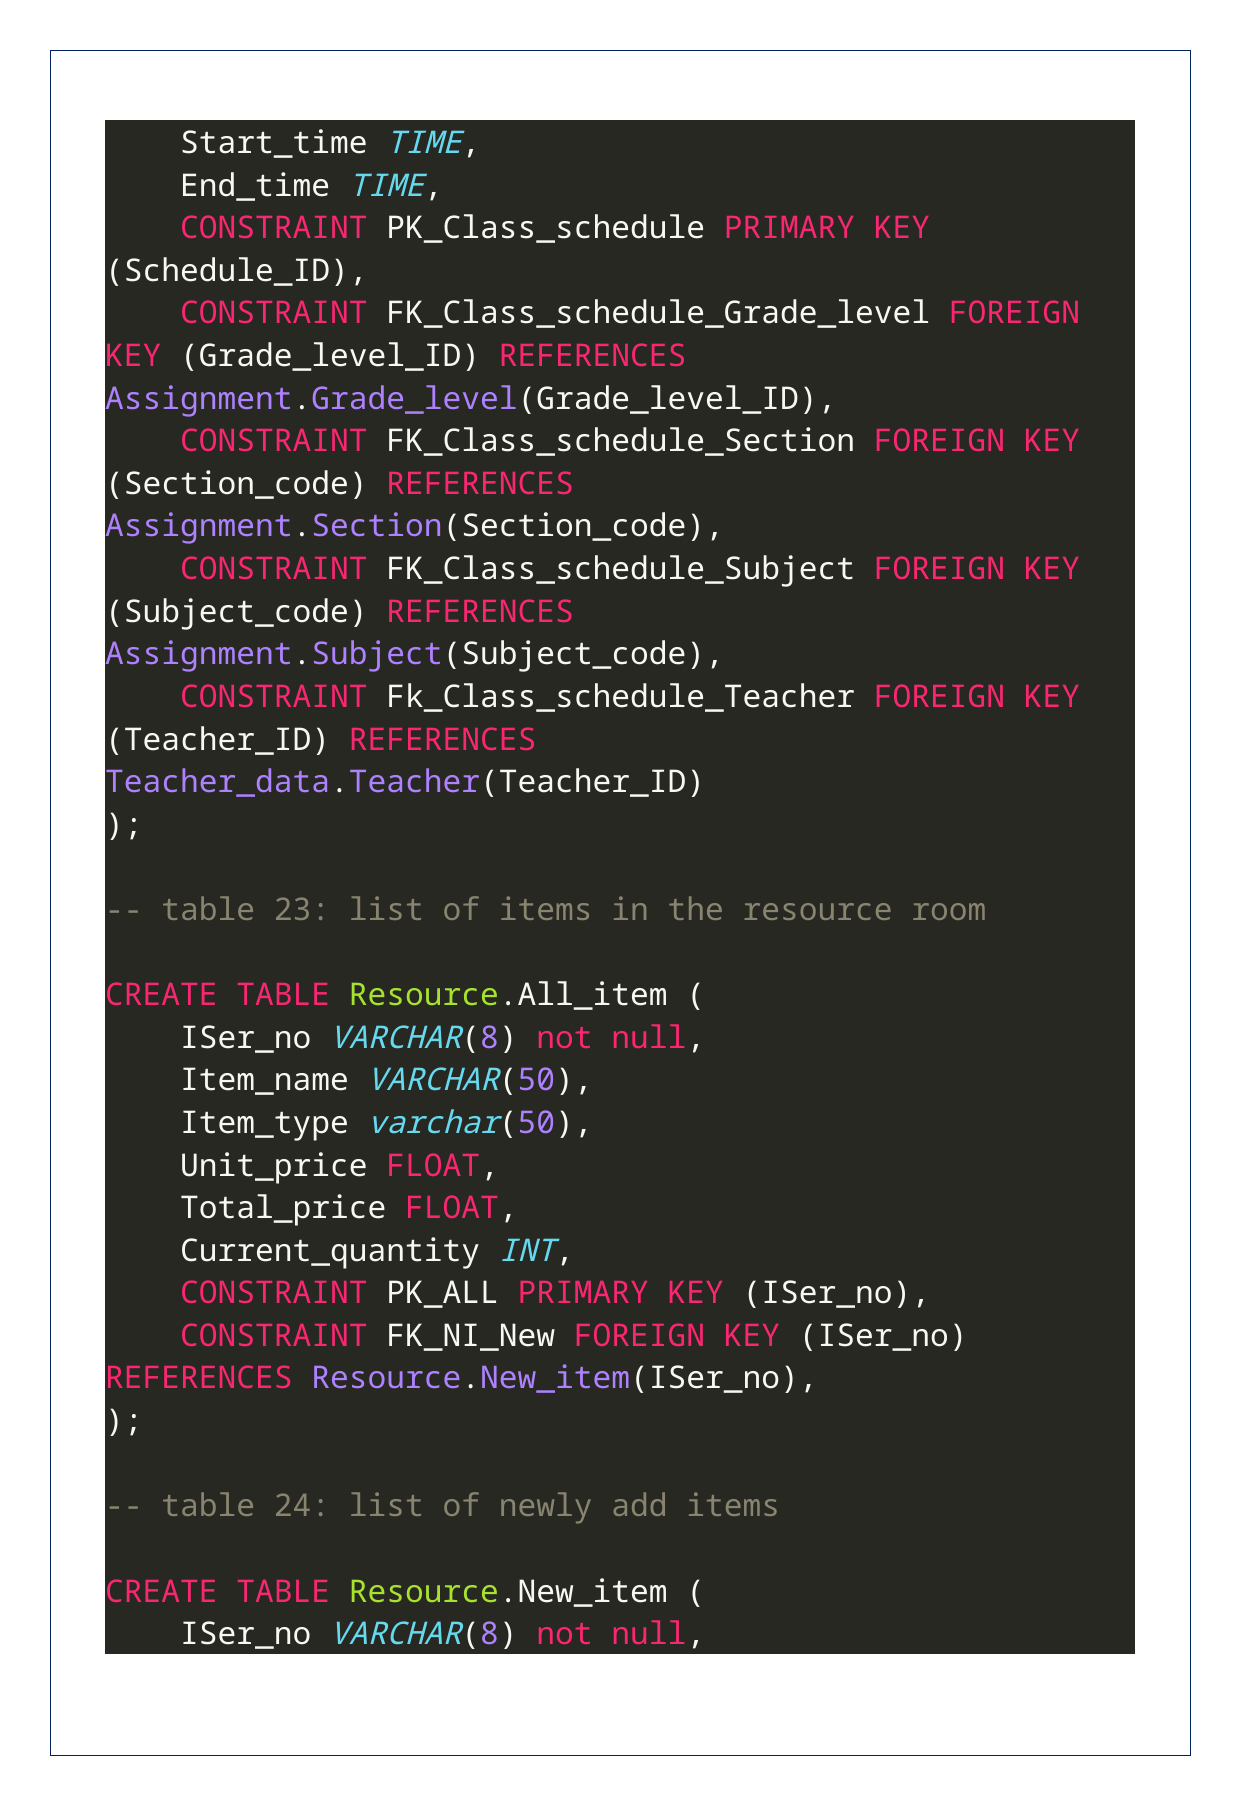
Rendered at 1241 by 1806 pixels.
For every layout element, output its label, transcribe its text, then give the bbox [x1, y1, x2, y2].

text Item_type varchar(50), [105, 1100, 1135, 1142]
text CONSTRAINT FK_NI_New FOREIGN KEY (ISer_no) REFERENCES Resource.New_item(ISer_no), [105, 1313, 1135, 1398]
text Unit_price FLOAT, [105, 1142, 1135, 1185]
text CREATE TABLE Resource.New_item ( [105, 1568, 1135, 1611]
text CONSTRAINT PK_ALL PRIMARY KEY (ISer_no), [105, 1270, 1135, 1313]
text CREATE TABLE Resource.All_item ( [105, 972, 1135, 1015]
text CONSTRAINT FK_Class_schedule_Section FOREIGN KEY (Section_code) REFERENCES Assignment.Section(Section_code), [105, 418, 1135, 546]
text End_time TIME, [105, 163, 1135, 205]
text CONSTRAINT Fk_Class_schedule_Teacher FOREIGN KEY (Teacher_ID) REFERENCES Teacher_data.Teacher(Teacher_ID) [105, 674, 1135, 802]
text Current_quantity INT, [105, 1228, 1135, 1270]
text CONSTRAINT PK_Class_schedule PRIMARY KEY (Schedule_ID), [105, 205, 1135, 290]
text Item_name VARCHAR(50), [105, 1057, 1135, 1100]
text ); [105, 802, 1135, 844]
text -- table 23: list of items in the resource room [105, 887, 1135, 929]
text ISer_no VARCHAR(8) not null, [105, 1611, 1135, 1654]
text CONSTRAINT FK_Class_schedule_Grade_level FOREIGN KEY (Grade_level_ID) REFERENCES Assignment.Grade_level(Grade_level_ID), [105, 290, 1135, 418]
text ); [105, 1398, 1135, 1441]
text CONSTRAINT FK_Class_schedule_Subject FOREIGN KEY (Subject_code) REFERENCES Assignment.Subject(Subject_code), [105, 546, 1135, 674]
text -- table 24: list of newly add items [105, 1483, 1135, 1526]
text Start_time TIME, [105, 120, 1135, 163]
text ISer_no VARCHAR(8) not null, [105, 1015, 1135, 1057]
text Total_price FLOAT, [105, 1185, 1135, 1228]
